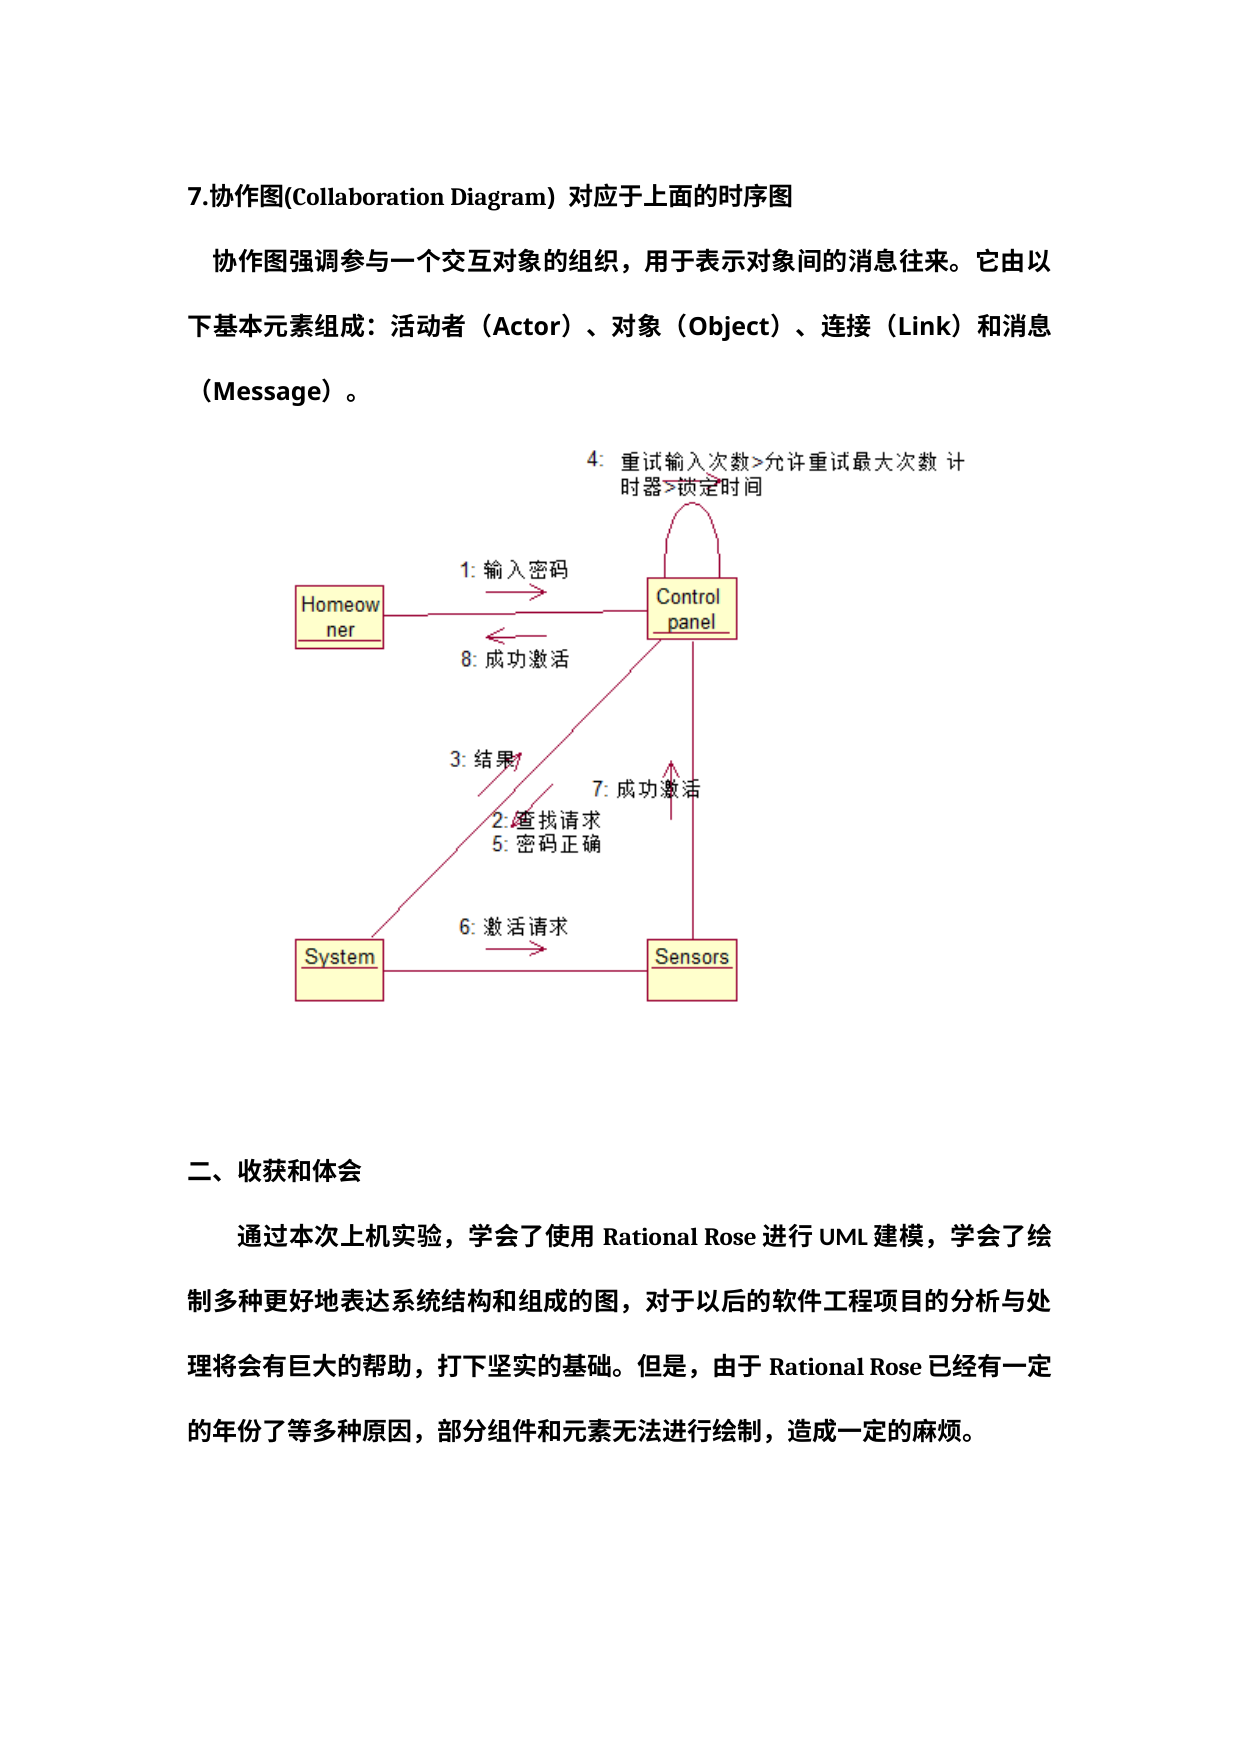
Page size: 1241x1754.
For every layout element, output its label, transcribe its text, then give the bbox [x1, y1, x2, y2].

picture [264, 422, 988, 1091]
text 通过本次上机实验，学会了使用Rational Rose进行UML建模，学会了绘制多种更好地表达系统结构和组成的图，对于以后的软件工程项目的分析与处理将会有巨大的帮助，打下坚实的基础。但是，由于Rational Rose已经有一定的年份了等多种原因，部分组件和元素无法进行绘制，造成一定的麻烦。 [187, 1202, 1053, 1462]
text 7.协作图(Collaboration Diagram) 对应于上面的时序图 [187, 162, 1053, 227]
text 二、收获和体会 [187, 1137, 1053, 1202]
text 协作图强调参与一个交互对象的组织，用于表示对象间的消息往来。它由以下基本元素组成：活动者（Actor）、对象（Object）、连接（Link）和消息（Message）。 [187, 227, 1053, 422]
